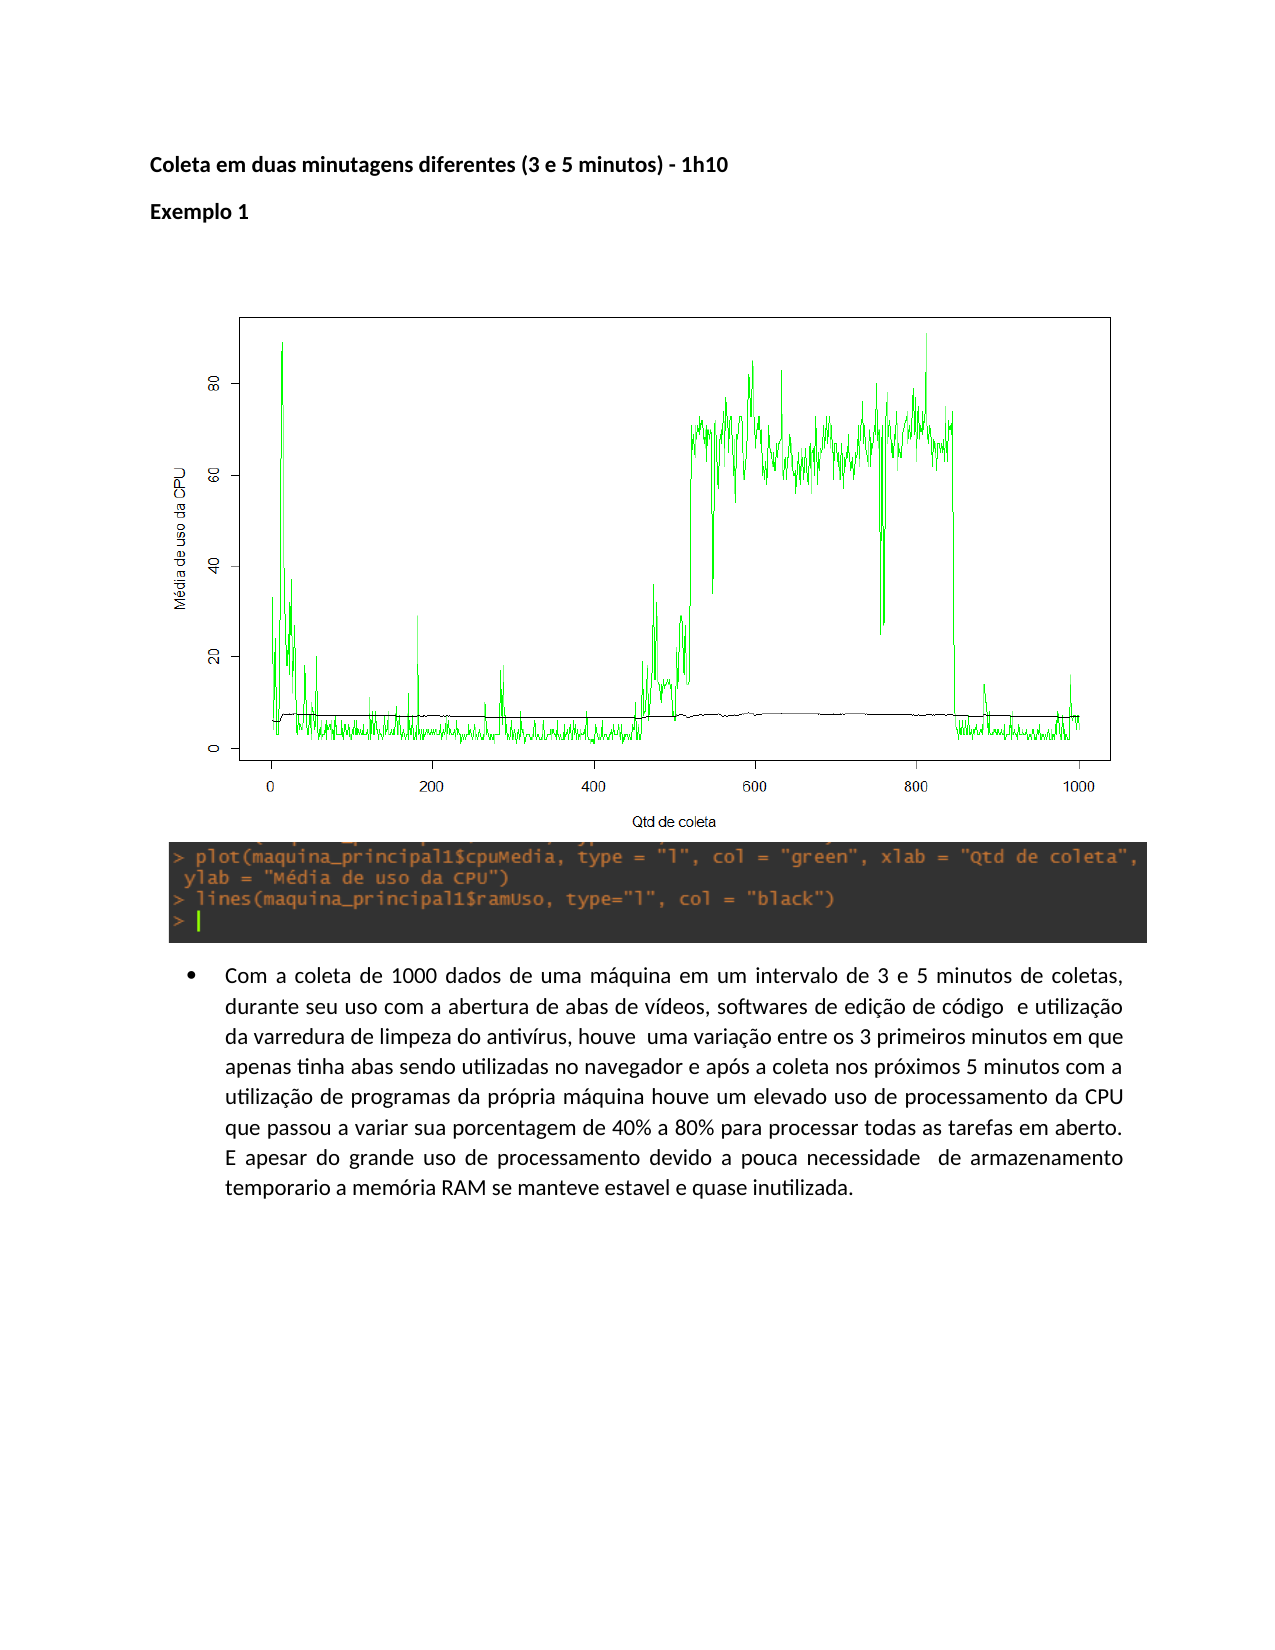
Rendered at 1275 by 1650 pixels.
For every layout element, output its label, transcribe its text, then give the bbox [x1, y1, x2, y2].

text Coleta em duas minutagens diferentes (3 e 5 minutos) - 1h10 [150, 150, 1125, 178]
text Exemplo 1 [150, 197, 1125, 225]
list Com a coleta de 1000 dados de uma máquina em um intervalo de 3 e 5 minutos de coletas, durante seu uso com a abertura de abas de vídeos, softwares de edição de código e utilização da varredura de limpeza do antivírus, houve uma variação entre os 3 primeiros minutos em que apenas tinha abas sendo utilizadas no navegador e após a coleta nos próximos 5 minutos com a utilização de programas da própria máquina houve um elevado uso de processamento da CPU que passou a variar sua porcentagem de 40% a 80% para processar todas as tarefas em aberto. E apesar do grande uso de processamento devido a pouca necessidade de armazenamento temporario a memória RAM se manteve estavel e quase inutilizada. [187, 962, 1125, 1201]
